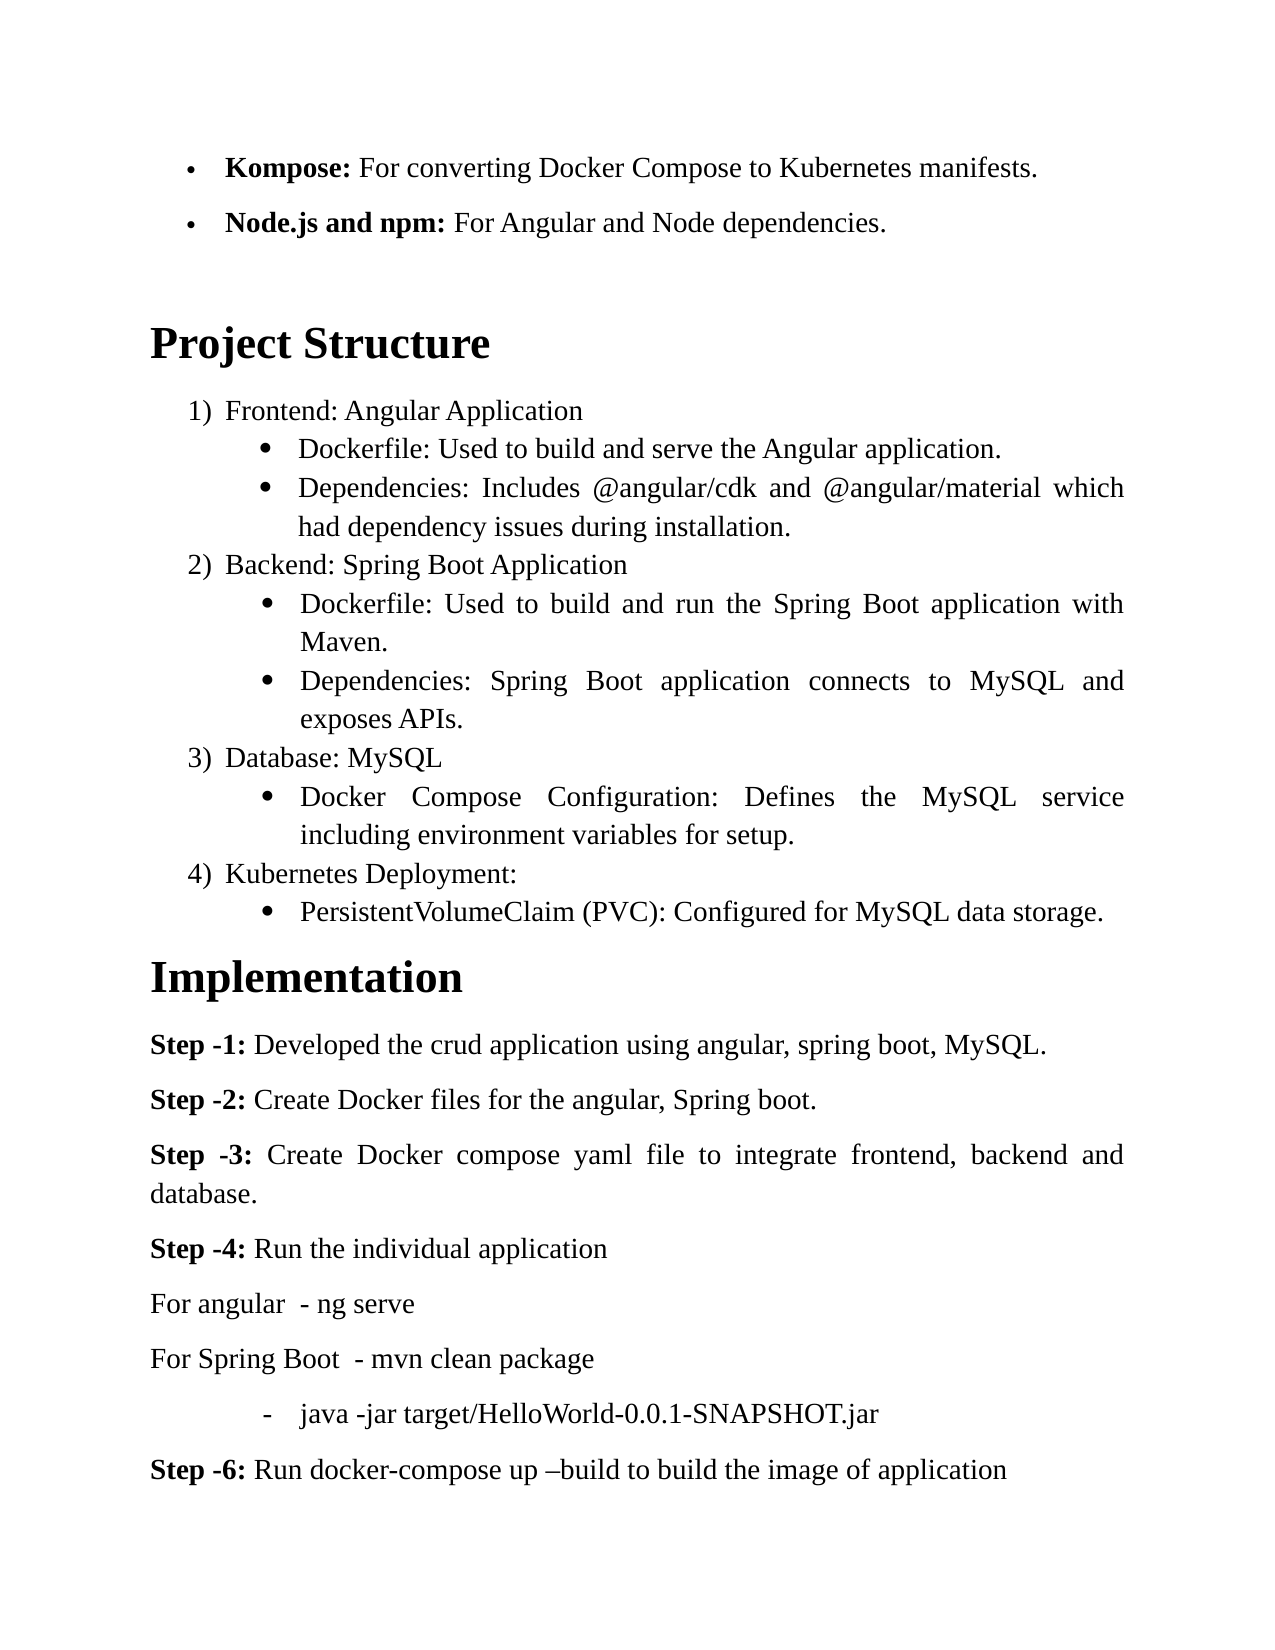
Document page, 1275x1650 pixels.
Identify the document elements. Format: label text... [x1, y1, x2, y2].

text Step -4: Run the individual application [150, 1231, 1125, 1264]
text For angular - ng serve [150, 1286, 1125, 1320]
list Database: MySQL [187, 740, 1125, 774]
list Kompose: For converting Docker Compose to Kubernetes manifests. [187, 150, 1125, 183]
list java -jar target/HelloWorld-0.0.1-SNAPSHOT.jar [262, 1397, 1125, 1430]
text Step -2: Create Docker files for the angular, Spring boot. [150, 1082, 1125, 1116]
text Implementation [150, 950, 1125, 1002]
list PersistentVolumeClaim (PVC): Configured for MySQL data storage. [262, 894, 1125, 928]
text Step -6: Run docker-compose up –build to build the image of application [150, 1452, 1125, 1485]
text For Spring Boot - mvn clean package [150, 1341, 1125, 1375]
list Docker Compose Configuration: Defines the MySQL service including environment variables for setup. [262, 779, 1125, 851]
list Node.js and npm: For Angular and Node dependencies. [187, 205, 1125, 239]
text Project Structure [150, 316, 1125, 368]
list Dependencies: Includes @angular/cdk and @angular/material which had dependency issues during installation. [260, 470, 1125, 542]
list Dockerfile: Used to build and run the Spring Boot application with Maven. [262, 586, 1125, 658]
text Step -3: Create Docker compose yaml file to integrate frontend, backend and database. [150, 1137, 1125, 1209]
list Dependencies: Spring Boot application connects to MySQL and exposes APIs. [262, 663, 1125, 735]
list Dockerfile: Used to build and serve the Angular application. [260, 431, 1125, 465]
list Kubernetes Deployment: [187, 856, 1125, 889]
list Backend: Spring Boot Application [187, 547, 1125, 581]
text Step -1: Developed the crud application using angular, spring boot, MySQL. [150, 1027, 1125, 1060]
list Frontend: Angular Application [187, 393, 1125, 426]
